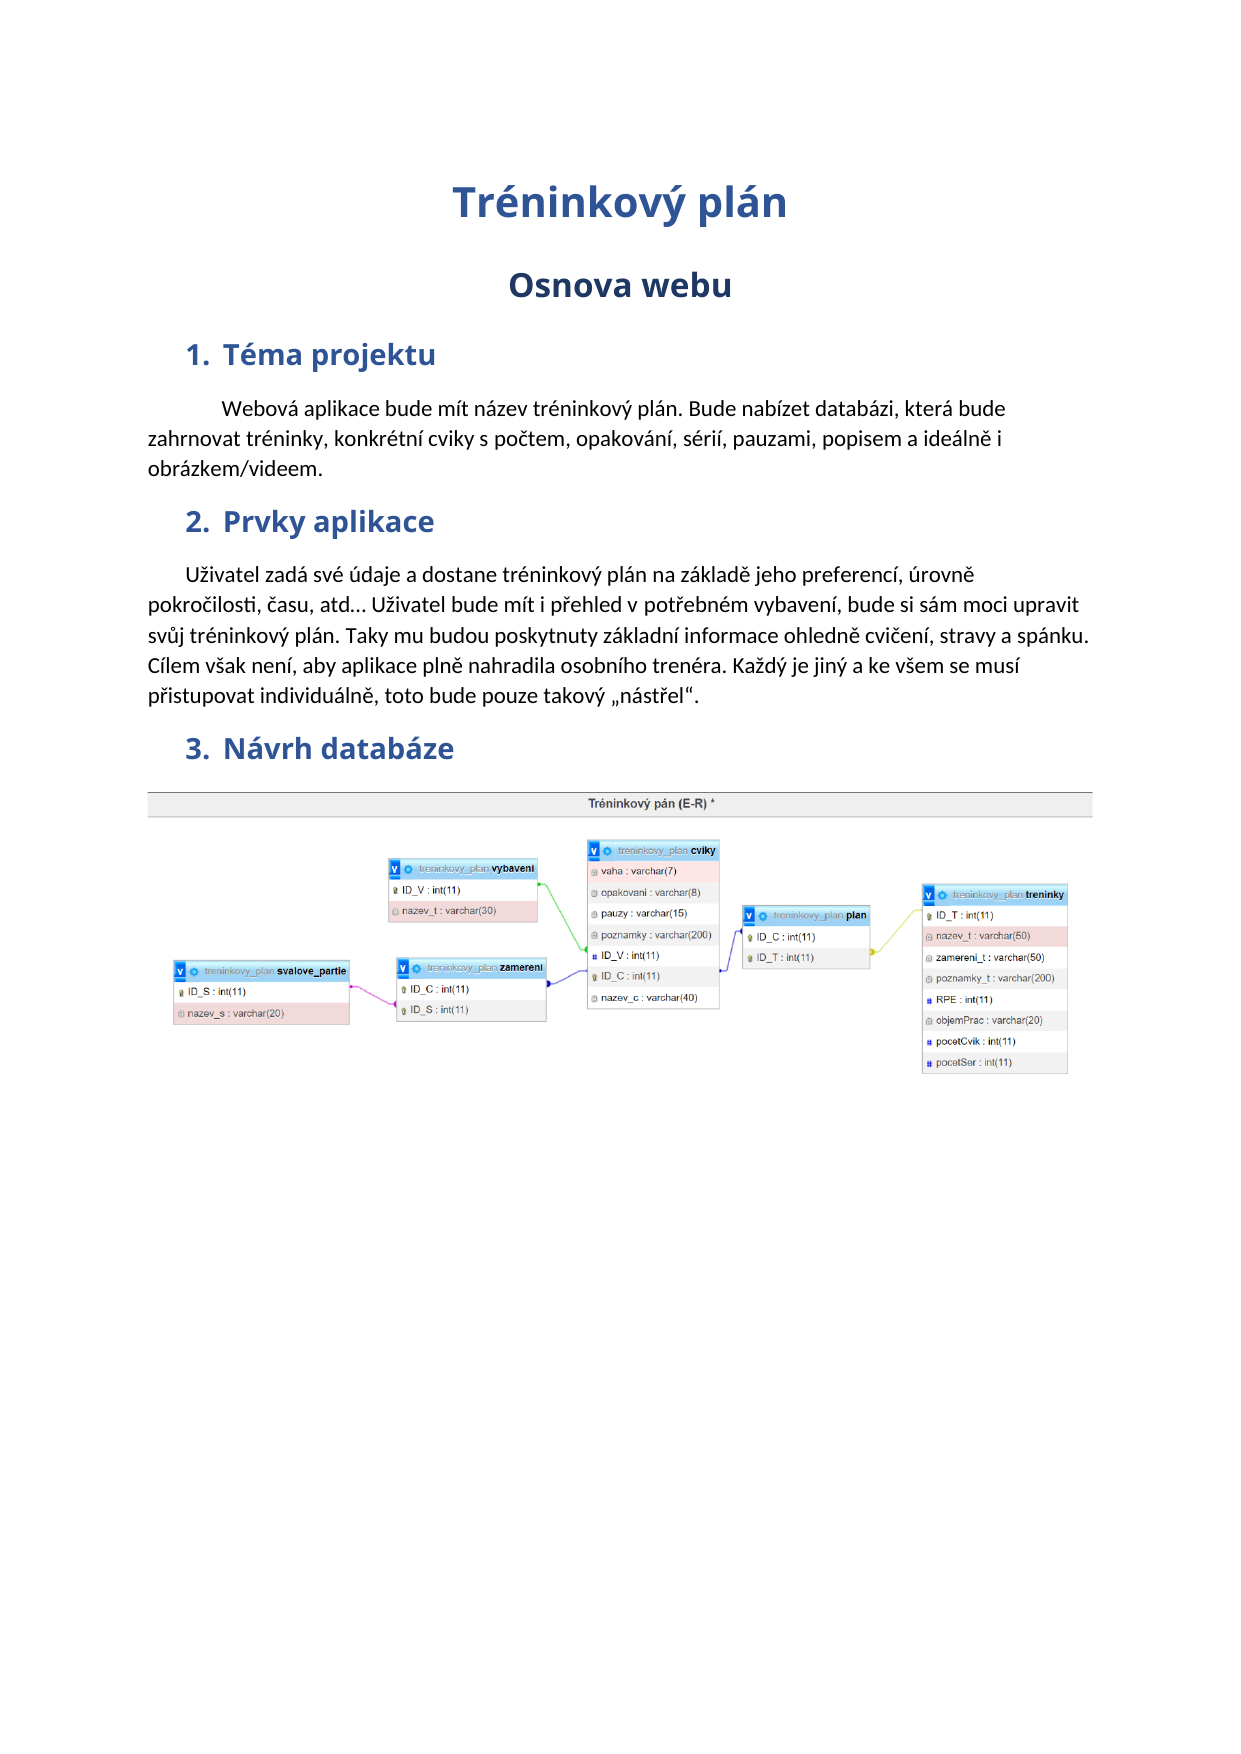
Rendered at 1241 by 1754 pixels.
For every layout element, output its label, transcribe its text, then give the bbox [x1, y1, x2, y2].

subtitle Návrh databáze [185, 728, 1093, 768]
text Webová aplikace bude mít název tréninkový plán. Bude nabízet databázi, která bude zahrnovat tréninky, konkrétní cviky s počtem, opakování, sérií, pauzami, popisem a ideálně i obrázkem/videem. [148, 394, 1093, 482]
subtitle Téma projektu [185, 334, 1093, 374]
picture [147, 792, 1093, 1233]
subtitle Tréninkový plán [148, 173, 1093, 229]
text Uživatel zadá své údaje a dostane tréninkový plán na základě jeho preferencí, úrovně pokročilosti, času, atd… Uživatel bude mít i přehled v potřebném vybavení, bude si sám moci upravit svůj tréninkový plán. Taky mu budou poskytnuty základní informace ohledně cvičení, stravy a spánku. Cílem však není, aby aplikace plně nahradila osobního trenéra. Každý je jiný a ke všem se musí přistupovat individuálně, toto bude pouze takový „nástřel“. [148, 560, 1093, 709]
subtitle Osnova webu [148, 262, 1093, 307]
subtitle Prvky aplikace [185, 501, 1093, 541]
